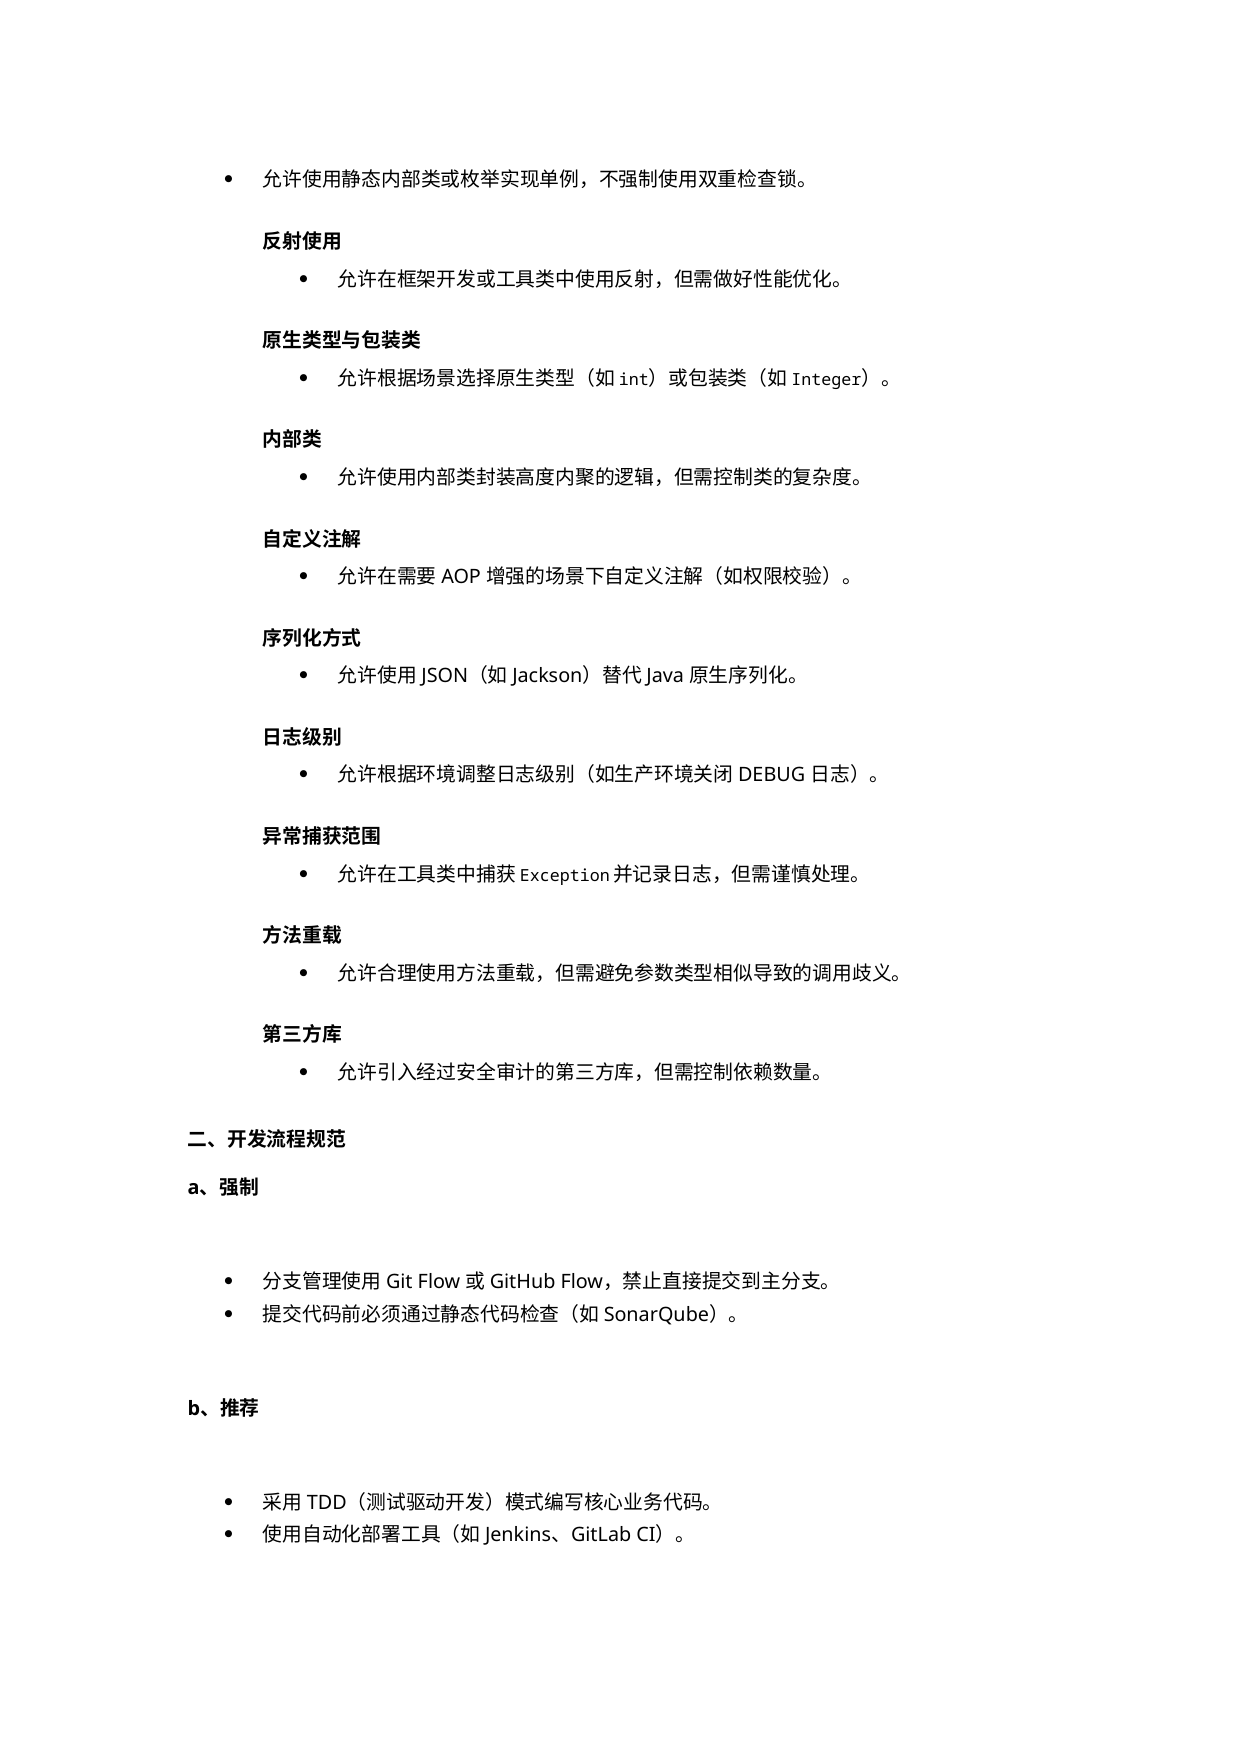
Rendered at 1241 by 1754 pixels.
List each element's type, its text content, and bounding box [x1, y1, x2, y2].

list 分支管理使用 Git Flow 或 GitHub Flow，禁止直接提交到主分支。 [225, 1264, 1053, 1296]
text 内部类 [262, 422, 1053, 454]
text a、强制 [187, 1169, 1053, 1202]
text 第三方库 [262, 1017, 1053, 1049]
list 允许在框架开发或工具类中使用反射，但需做好性能优化。 [300, 261, 1053, 294]
list 使用自动化部署工具（如 Jenkins、GitLab CI）。 [225, 1517, 1053, 1549]
list 允许合理使用方法重载，但需避免参数类型相似导致的调用歧义。 [300, 955, 1053, 988]
text 原生类型与包装类 [262, 323, 1053, 355]
list 采用 TDD（测试驱动开发）模式编写核心业务代码。 [225, 1484, 1053, 1517]
text b、推荐 [187, 1390, 1053, 1423]
text 方法重载 [262, 918, 1053, 950]
text 自定义注解 [262, 521, 1053, 554]
list 允许在工具类中捕获Exception并记录日志，但需谨慎处理。 [300, 856, 1053, 889]
list 允许使用内部类封装高度内聚的逻辑，但需控制类的复杂度。 [300, 459, 1053, 492]
text 异常捕获范围 [262, 819, 1053, 851]
list 允许引入经过安全审计的第三方库，但需控制依赖数量。 [300, 1054, 1053, 1087]
list 允许根据场景选择原生类型（如int）或包装类（如Integer）。 [300, 360, 1053, 393]
list 允许根据环境调整日志级别（如生产环境关闭 DEBUG 日志）。 [300, 757, 1053, 789]
text 序列化方式 [262, 620, 1053, 653]
text 反射使用 [262, 224, 1053, 256]
list 允许使用 JSON（如 Jackson）替代 Java 原生序列化。 [300, 658, 1053, 690]
list 允许使用静态内部类或枚举实现单例，不强制使用双重检查锁。 [225, 162, 1053, 194]
list 允许在需要 AOP 增强的场景下自定义注解（如权限校验）。 [300, 559, 1053, 591]
subtitle 二、开发流程规范 [187, 1122, 1053, 1154]
text 日志级别 [262, 719, 1053, 752]
list 提交代码前必须通过静态代码检查（如 SonarQube）。 [225, 1296, 1053, 1329]
